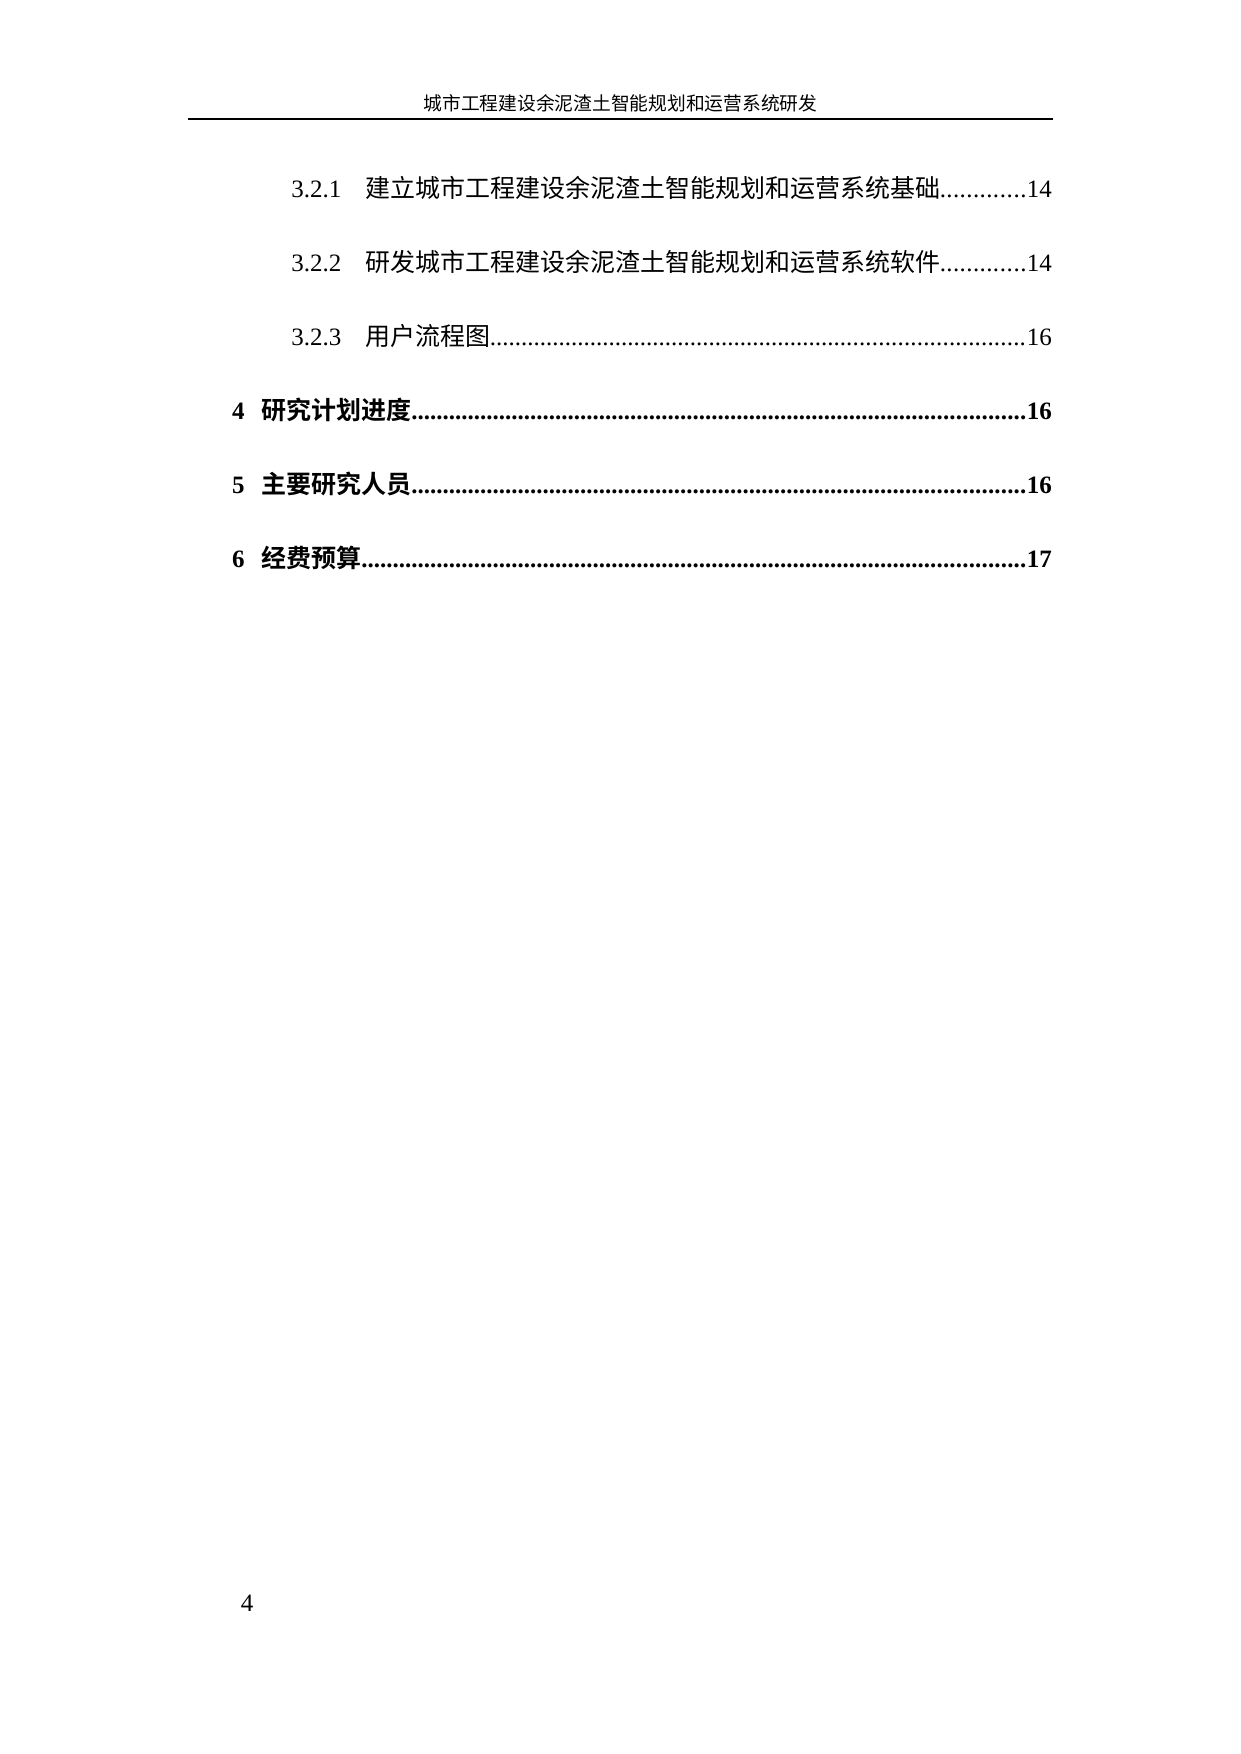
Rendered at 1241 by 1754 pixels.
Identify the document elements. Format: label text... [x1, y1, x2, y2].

text 3.2.2 研发城市工程建设余泥渣土智能规划和运营系统软件 14 [261, 228, 1053, 293]
text 5 主要研究人员 16 [187, 450, 1053, 515]
text 3.2.1 建立城市工程建设余泥渣土智能规划和运营系统基础 14 [261, 154, 1053, 219]
text 3.2.3 用户流程图 16 [261, 302, 1053, 367]
text 4 研究计划进度 16 [187, 376, 1053, 441]
text 6 经费预算 17 [187, 524, 1053, 589]
